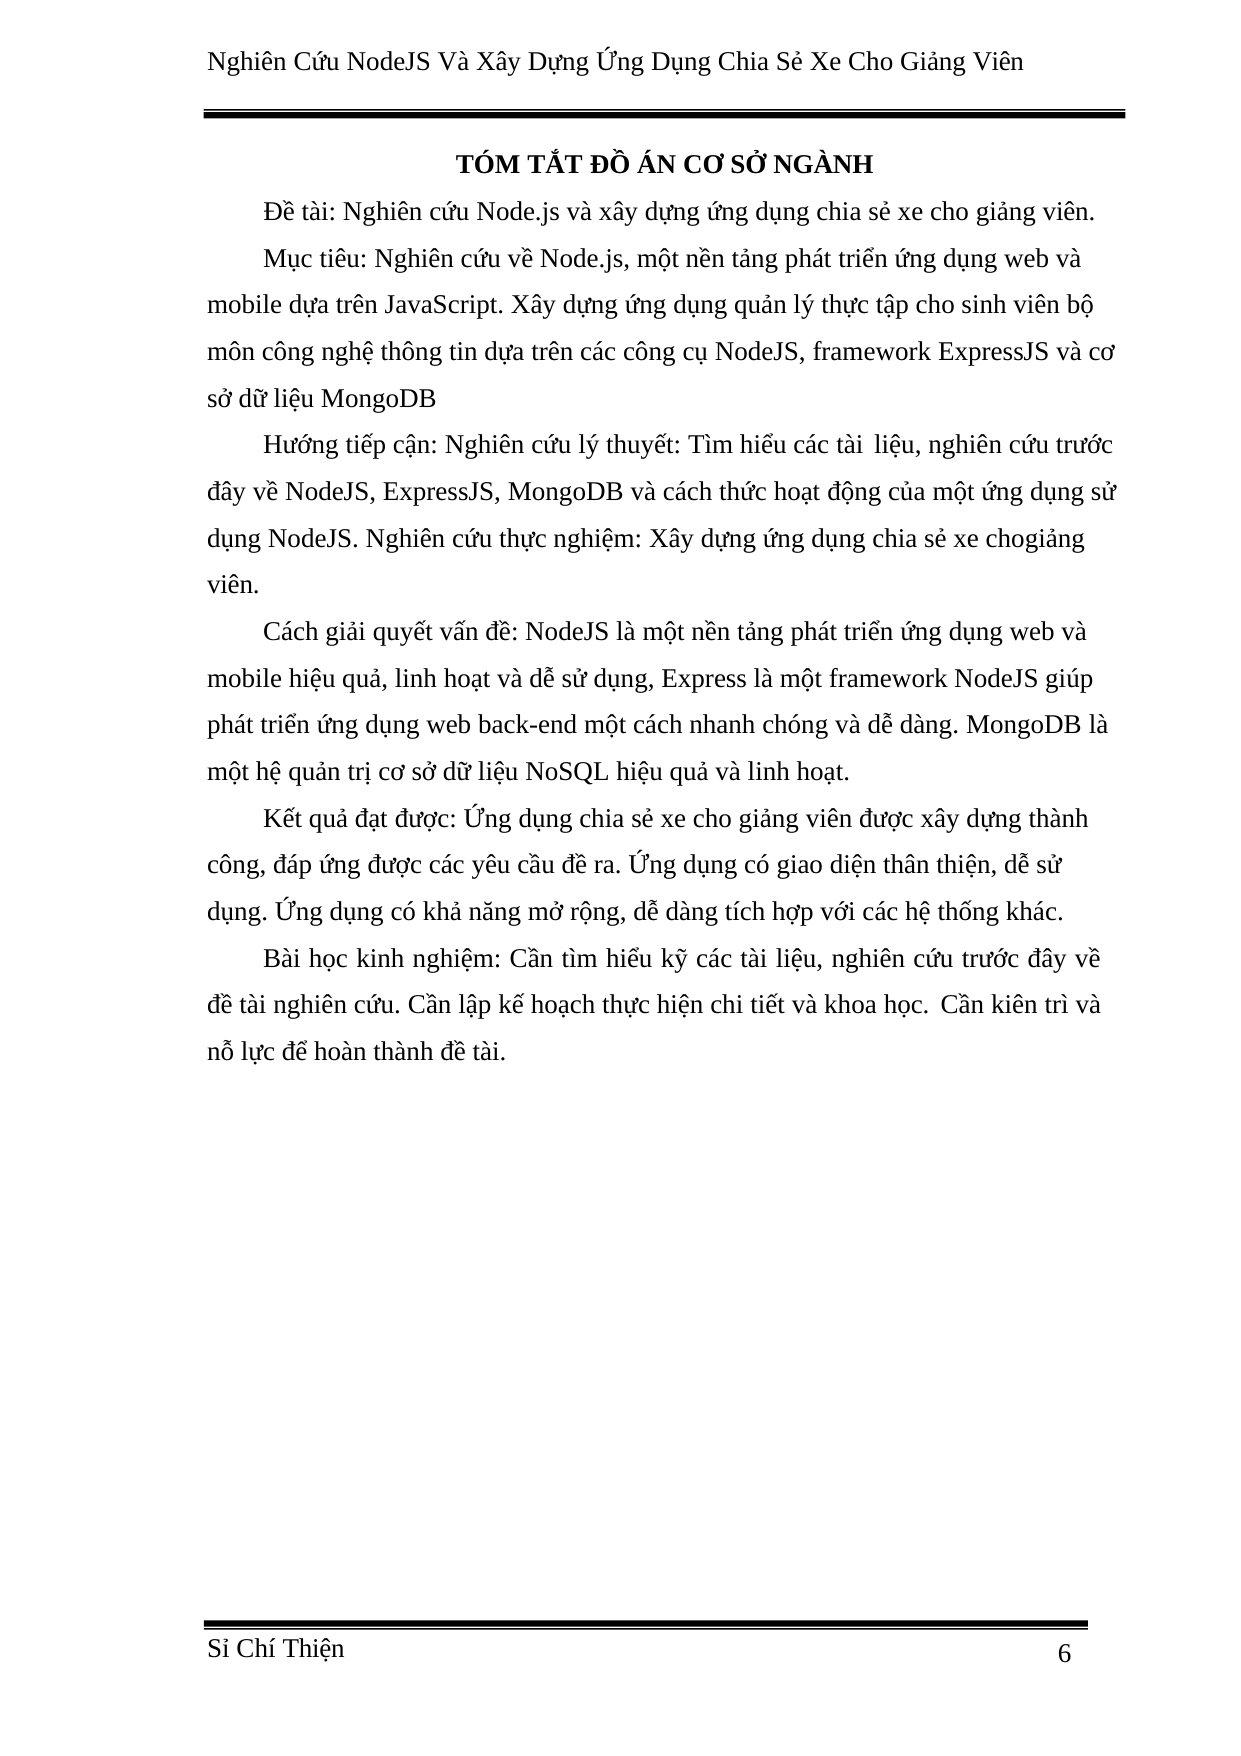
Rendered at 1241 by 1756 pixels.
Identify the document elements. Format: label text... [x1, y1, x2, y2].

text Kết quả đạt được: Ứng dụng chia sẻ xe cho giảng viên được xây dựng thành công, đáp ứng được các yêu cầu đề ra. Ứng dụng có giao diện thân thiện, dễ sử dụng. Ứng dụng có khả năng mở rộng, dễ dàng tích hợp với các hệ thống khác. [207, 802, 1112, 926]
text Cách giải quyết vấn đề: NodeJS là một nền tảng phát triển ứng dụng web và mobile hiệu quả, linh hoạt và dễ sử dụng, Express là một framework NodeJS giúp phát triển ứng dụng web back-end một cách nhanh chóng và dễ dàng. MongoDB là một hệ quản trị cơ sở dữ liệu NoSQL hiệu quả và linh hoạt. [207, 615, 1112, 786]
text Đề tài: Nghiên cứu Node.js và xây dựng ứng dụng chia sẻ xe cho giảng viên. [263, 195, 1186, 226]
subtitle TÓM TẮT ĐỒ ÁN CƠ SỞ NGÀNH [175, 148, 1154, 179]
text Hướng tiếp cận: Nghiên cứu lý thuyết: Tìm hiểu các tài liệu, nghiên cứu trước đây về NodeJS, ExpressJS, MongoDB và cách thức hoạt động của một ứng dụng sử dụng NodeJS. Nghiên cứu thực nghiệm: Xây dựng ứng dụng chia sẻ xe chogiảng viên. [207, 428, 1120, 599]
text Bài học kinh nghiệm: Cần tìm hiểu kỹ các tài liệu, nghiên cứu trước đây về đề tài nghiên cứu. Cần lập kế hoạch thực hiện chi tiết và khoa học. Cần kiên trì và nỗ lực để hoàn thành đề tài. [207, 942, 1102, 1066]
text Mục tiêu: Nghiên cứu về Node.js, một nền tảng phát triển ứng dụng web và mobile dựa trên JavaScript. Xây dựng ứng dụng quản lý thực tập cho sinh viên bộ môn công nghệ thông tin dựa trên các công cụ NodeJS, framework ExpressJS và cơ sở dữ liệu MongoDB [207, 242, 1120, 413]
